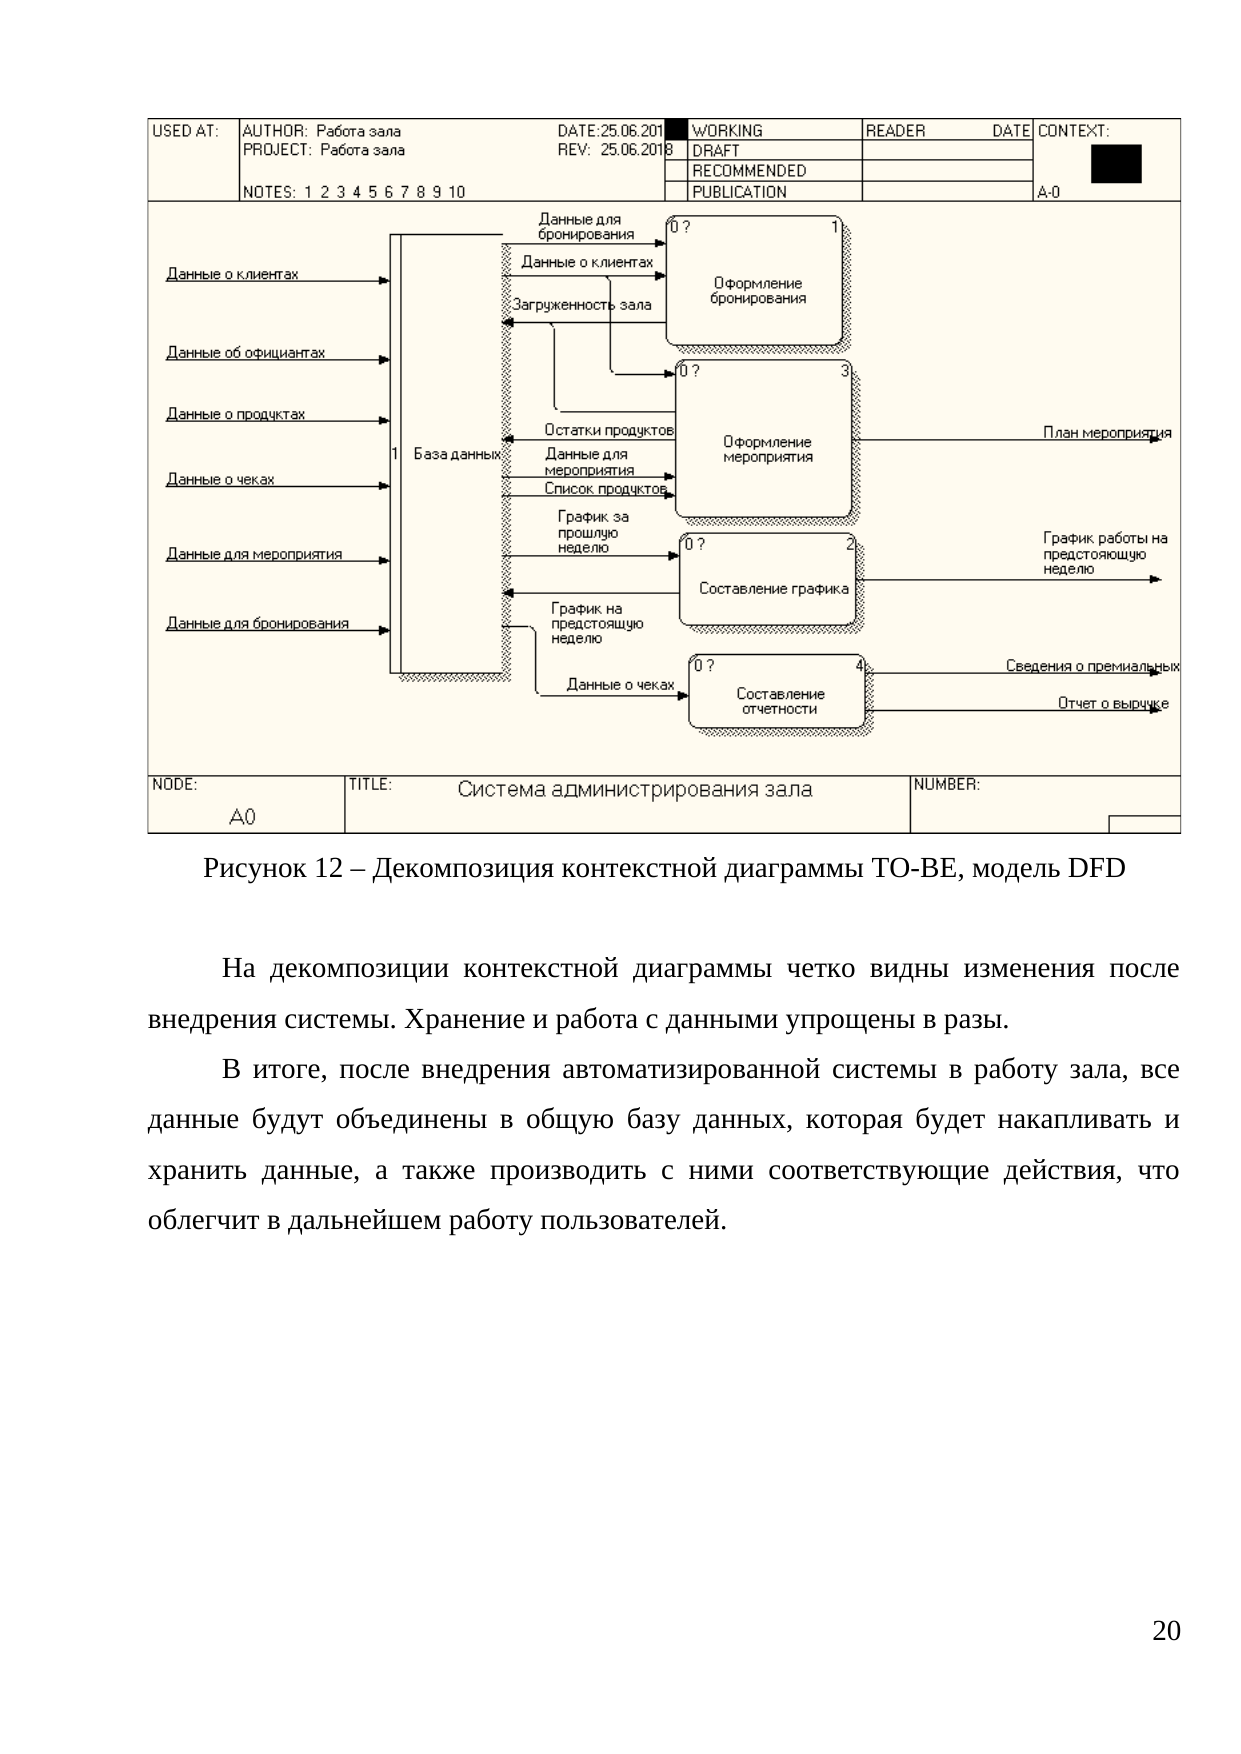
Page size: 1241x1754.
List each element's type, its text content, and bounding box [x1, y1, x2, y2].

picture [147, 118, 1182, 834]
text В итоге, после внедрения автоматизированной системы в работу зала, все данные будут объединены в общую базу данных, которая будет накапливать и хранить данные, а также производить с ними соответствующие действия, что облегчит в дальнейшем работу пользователей. [148, 1051, 1181, 1236]
text На декомпозиции контекстной диаграммы четко видны изменения после внедрения системы. Хранение и работа с данными упрощены в разы. [148, 951, 1181, 1034]
